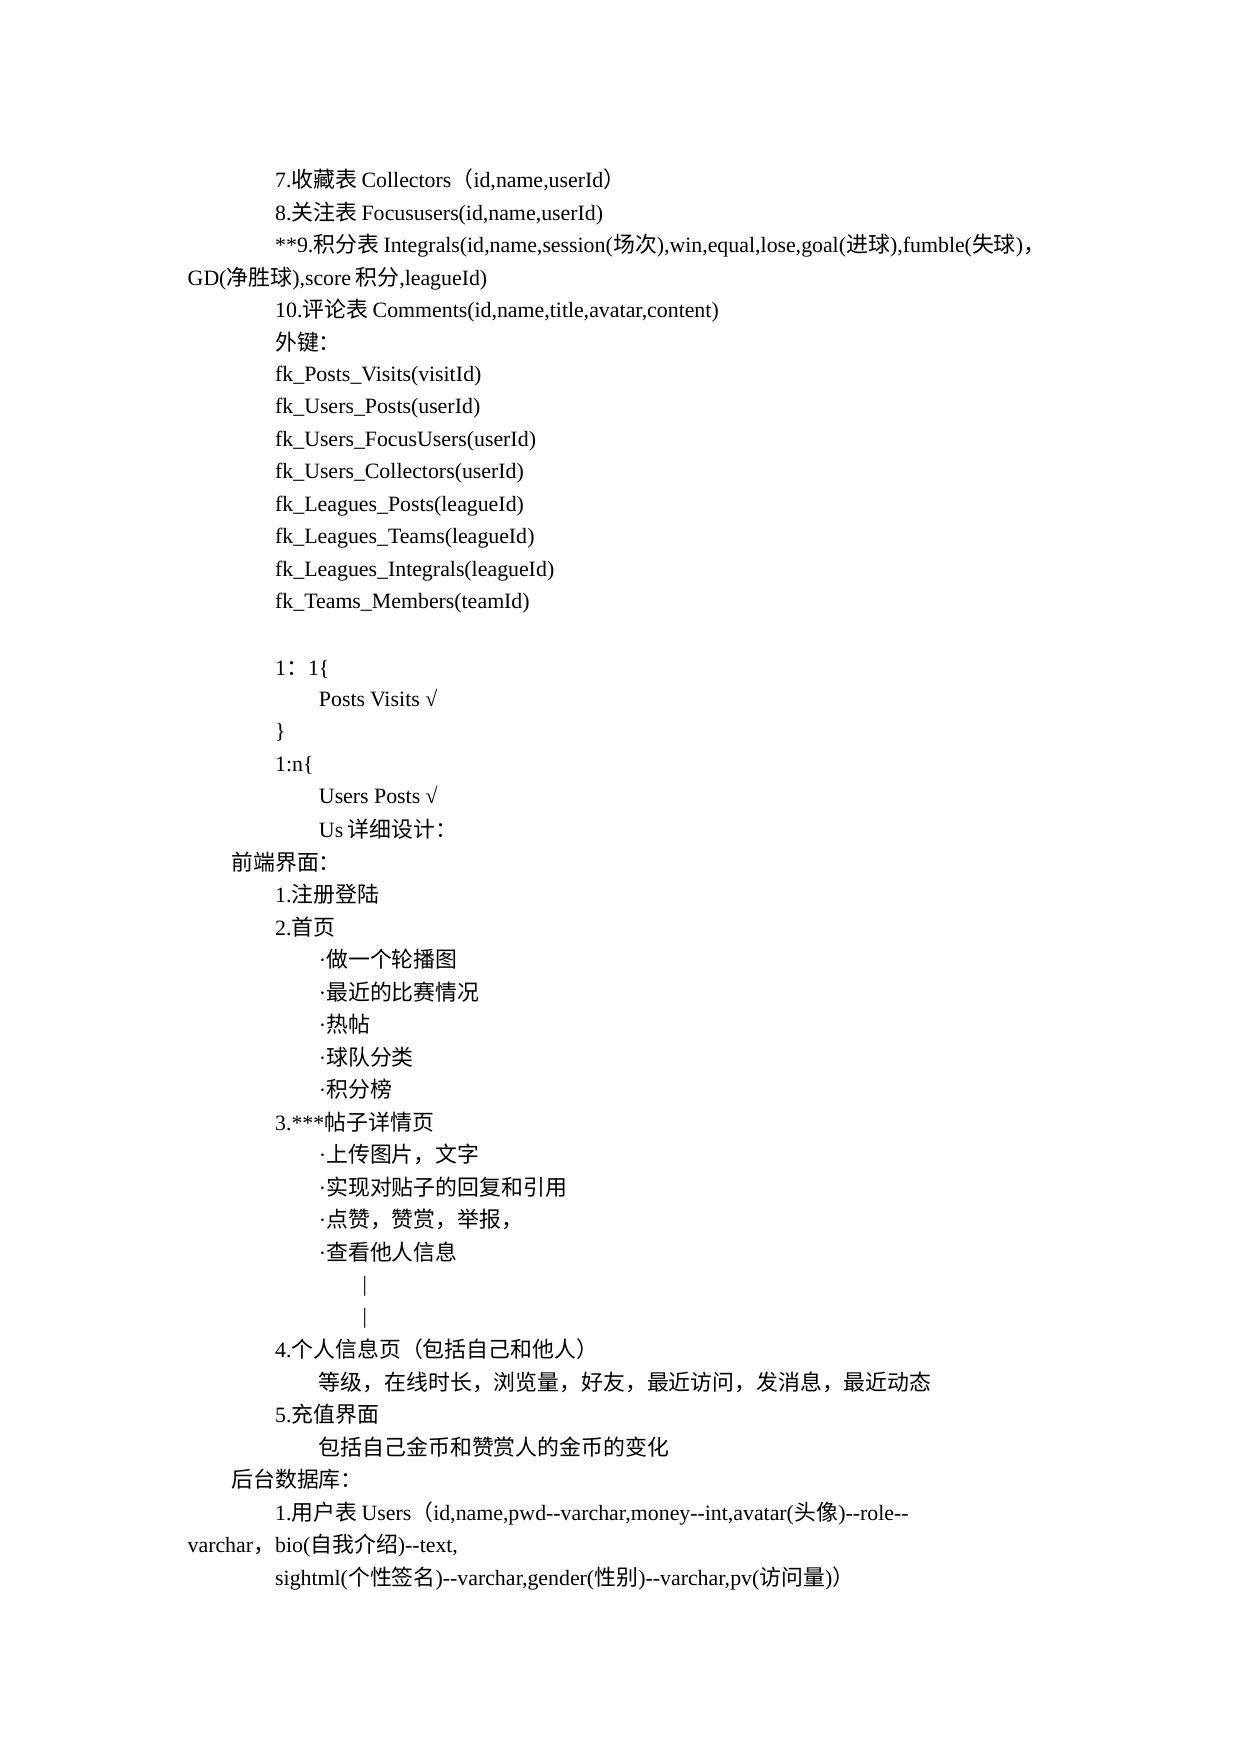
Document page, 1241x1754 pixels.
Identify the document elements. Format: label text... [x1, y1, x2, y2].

text 1.用户表Users（id,name,pwd--varchar,money--int,avatar(头像)--role--varchar，bio(自我介绍)--text, [187, 1494, 1053, 1559]
text | [187, 1299, 1053, 1332]
text ·热帖 [187, 1007, 1053, 1039]
text fk_Leagues_Teams(leagueId) [187, 519, 1053, 552]
text ·点赞，赞赏，举报， [187, 1202, 1053, 1234]
text 2.首页 [187, 909, 1053, 942]
text ·做一个轮播图 [187, 942, 1053, 974]
text fk_Users_Collectors(userId) [187, 454, 1053, 487]
text 前端界面： [187, 844, 1053, 877]
text fk_Users_FocusUsers(userId) [187, 422, 1053, 454]
text 8.关注表Focususers(id,name,userId) [187, 194, 1053, 227]
text 5.充值界面 [187, 1397, 1053, 1429]
text 1.注册登陆 [187, 877, 1053, 909]
text ·球队分类 [187, 1039, 1053, 1072]
text Users Posts √ [187, 779, 1053, 812]
text } [187, 714, 1053, 747]
text 1:n{ [187, 747, 1053, 779]
text ·最近的比赛情况 [187, 974, 1053, 1007]
text 4.个人信息页（包括自己和他人） [187, 1332, 1053, 1364]
text 等级，在线时长，浏览量，好友，最近访问，发消息，最近动态 [187, 1364, 1053, 1397]
text 包括自己金币和赞赏人的金币的变化 [187, 1429, 1053, 1462]
text fk_Leagues_Integrals(leagueId) [187, 552, 1053, 584]
text fk_Leagues_Posts(leagueId) [187, 487, 1053, 519]
text 10.评论表Comments(id,name,title,avatar,content) [187, 292, 1053, 324]
text | [187, 1267, 1053, 1299]
text 7.收藏表Collectors（id,name,userId） [187, 162, 1053, 194]
text ·积分榜 [187, 1072, 1053, 1104]
text 3.***帖子详情页 [187, 1104, 1053, 1137]
text 外键： [187, 324, 1053, 357]
text fk_Teams_Members(teamId) [187, 584, 1053, 617]
text 1：1{ [187, 649, 1053, 682]
text ·实现对贴子的回复和引用 [187, 1169, 1053, 1202]
text ·查看他人信息 [187, 1234, 1053, 1267]
text fk_Users_Posts(userId) [187, 389, 1053, 422]
text **9.积分表Integrals(id,name,session(场次),win,equal,lose,goal(进球),fumble(失球)，GD(净胜球),score积分,leagueId) [187, 227, 1053, 292]
text Posts Visits √ [187, 682, 1053, 714]
text 后台数据库： [187, 1462, 1053, 1494]
text fk_Posts_Visits(visitId) [187, 357, 1053, 389]
text sightml(个性签名)--varchar,gender(性别)--varchar,pv(访问量)） [187, 1559, 1053, 1592]
text Us详细设计： [187, 812, 1053, 844]
text ·上传图片，文字 [187, 1137, 1053, 1169]
